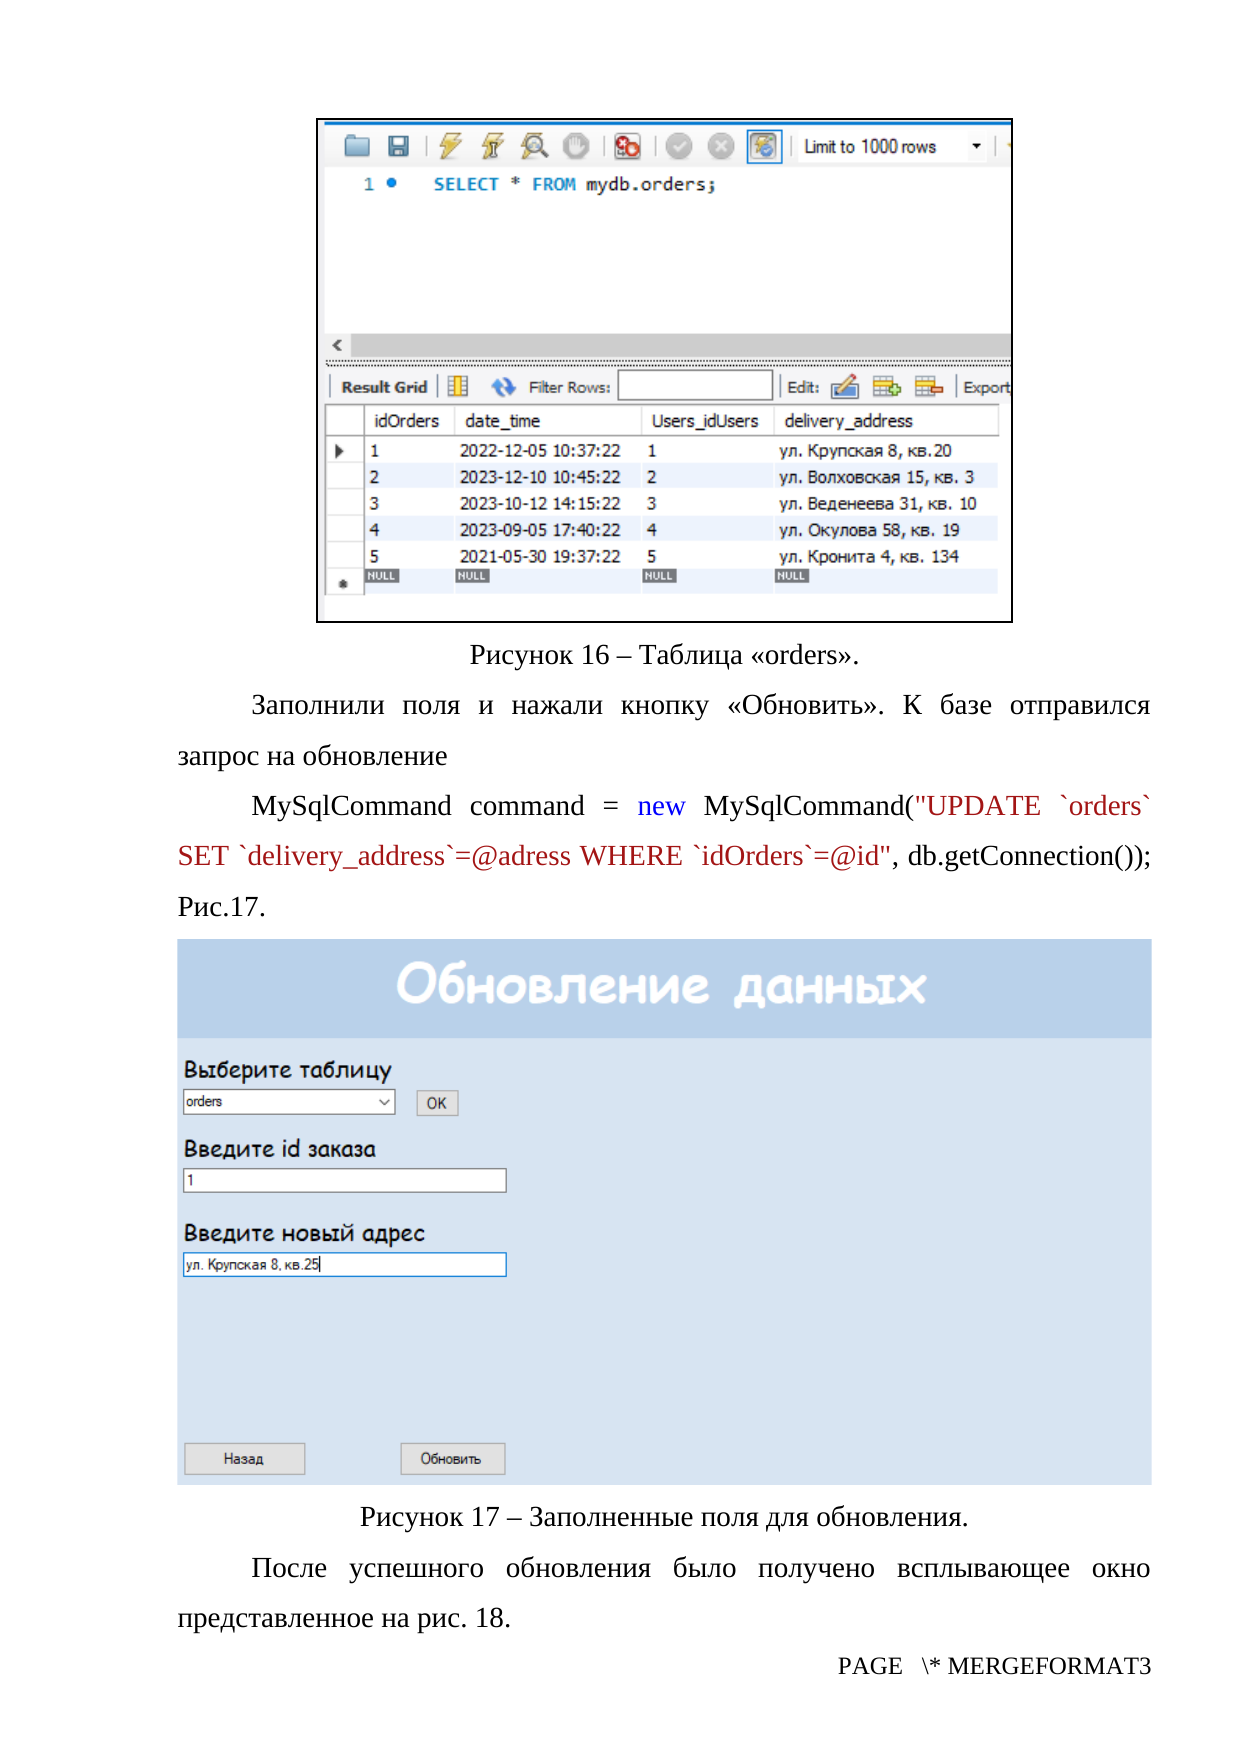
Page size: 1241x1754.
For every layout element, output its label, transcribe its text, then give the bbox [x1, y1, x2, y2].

text Рисунок 17 – Заполненные поля для обновления. [177, 1499, 1152, 1533]
text Рисунок 16 – Таблица «orders». [177, 637, 1152, 671]
picture [318, 120, 1011, 621]
text MySqlCommand command = new MySqlCommand("UPDATE `orders` SET `delivery_address`=@adress WHERE `idOrders`=@id", db.getConnection()); Рис.17. [177, 788, 1152, 922]
text Заполнили поля и нажали кнопку «Обновить». К базе отправился запрос на обновление [177, 687, 1152, 771]
text После успешного обновления было получено всплывающее окно представленное на рис. 18. [177, 1550, 1152, 1633]
picture [177, 939, 1152, 1485]
